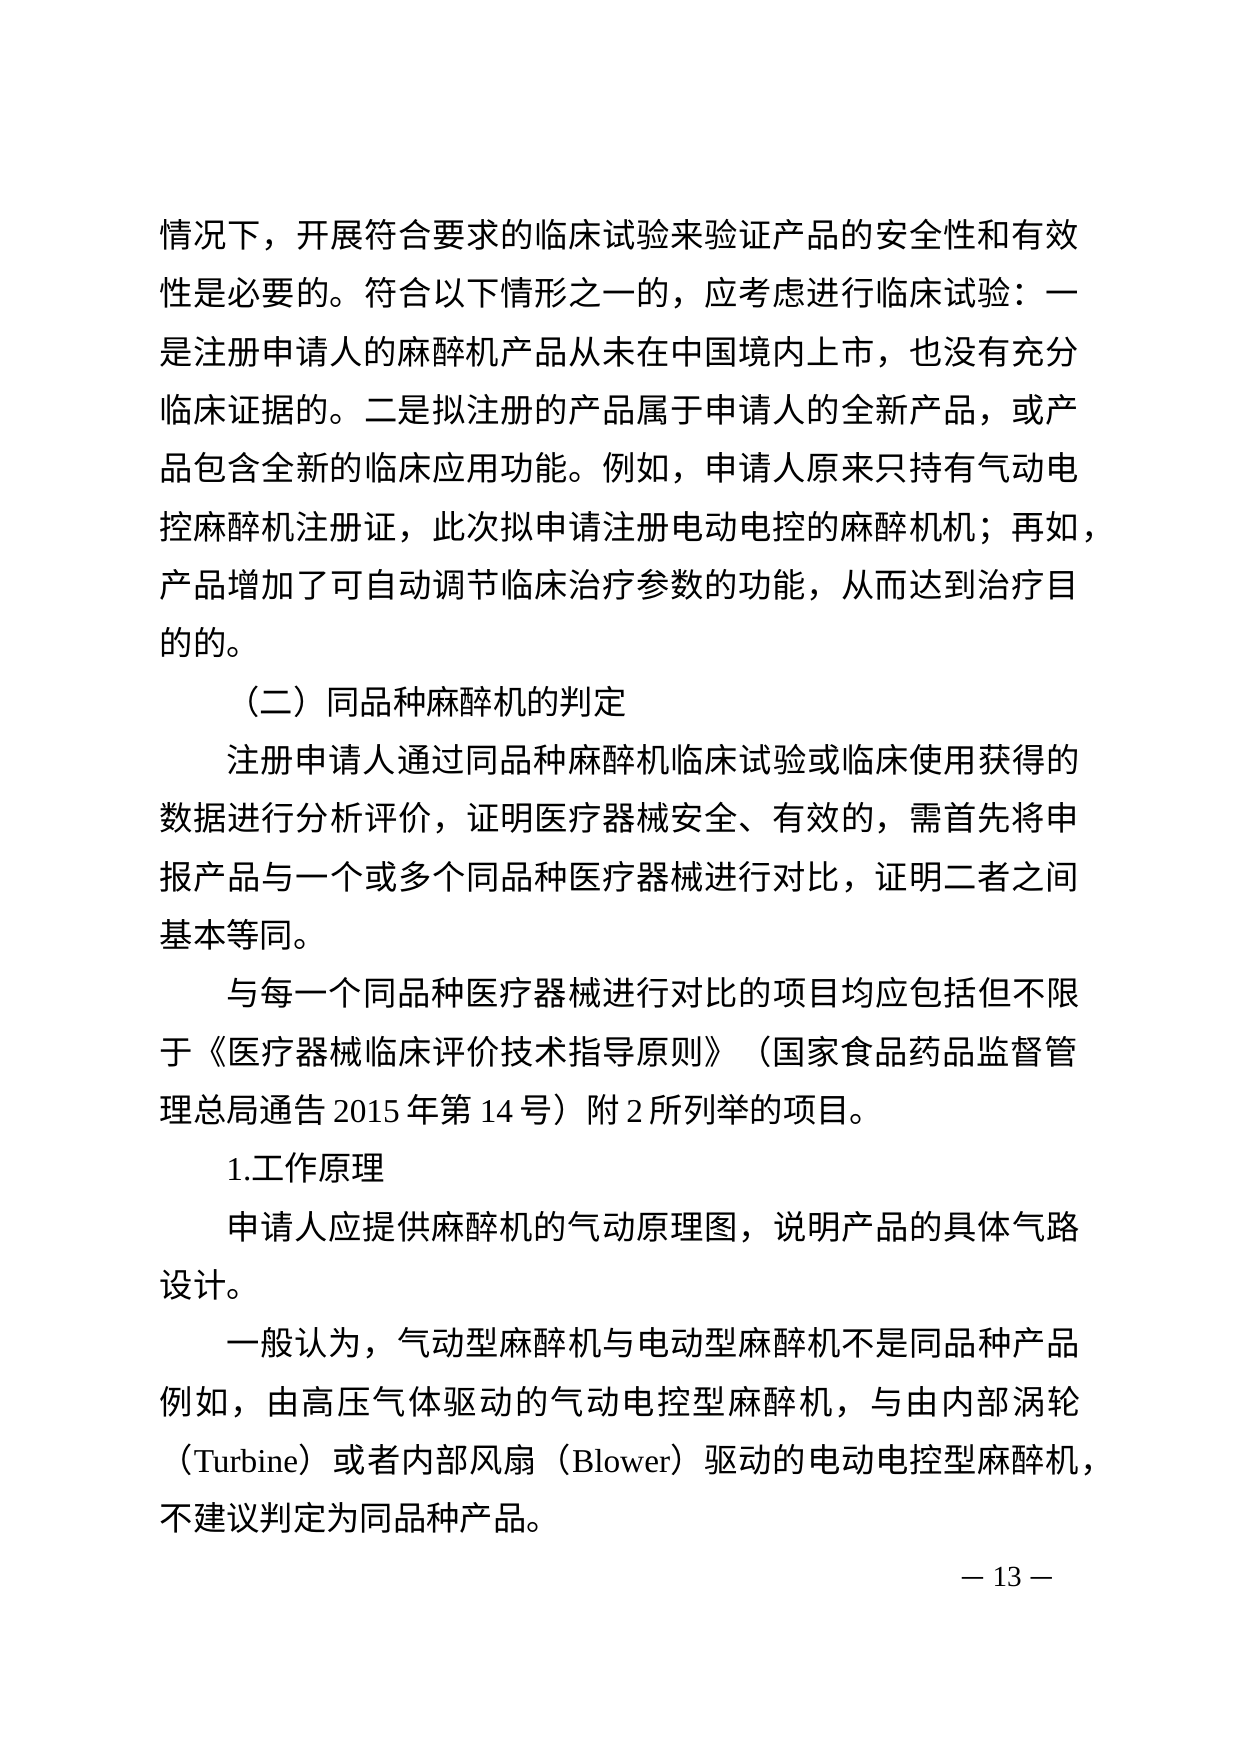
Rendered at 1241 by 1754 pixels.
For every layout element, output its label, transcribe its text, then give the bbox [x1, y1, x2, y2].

text 一般认为，气动型麻醉机与电动型麻醉机不是同品种产品。例如，由高压气体驱动的气动电控型麻醉机，与由内部涡轮（Turbine）或者内部风扇（Blower）驱动的电动电控型麻醉机，不建议判定为同品种产品。 [159, 1309, 1081, 1542]
text 1.工作原理 [159, 1134, 1081, 1192]
text 注册申请人通过同品种麻醉机临床试验或临床使用获得的数据进行分析评价，证明医疗器械安全、有效的，需首先将申报产品与一个或多个同品种医疗器械进行对比，证明二者之间基本等同。 [159, 726, 1081, 959]
text 申请人应提供麻醉机的气动原理图，说明产品的具体气路设计。 [159, 1192, 1081, 1309]
text 与每一个同品种医疗器械进行对比的项目均应包括但不限于《医疗器械临床评价技术指导原则》（国家食品药品监督管理总局通告2015年第14号）附2所列举的项目。 [159, 959, 1081, 1134]
text （二）同品种麻醉机的判定 [159, 667, 1081, 726]
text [159, 201, 1081, 667]
